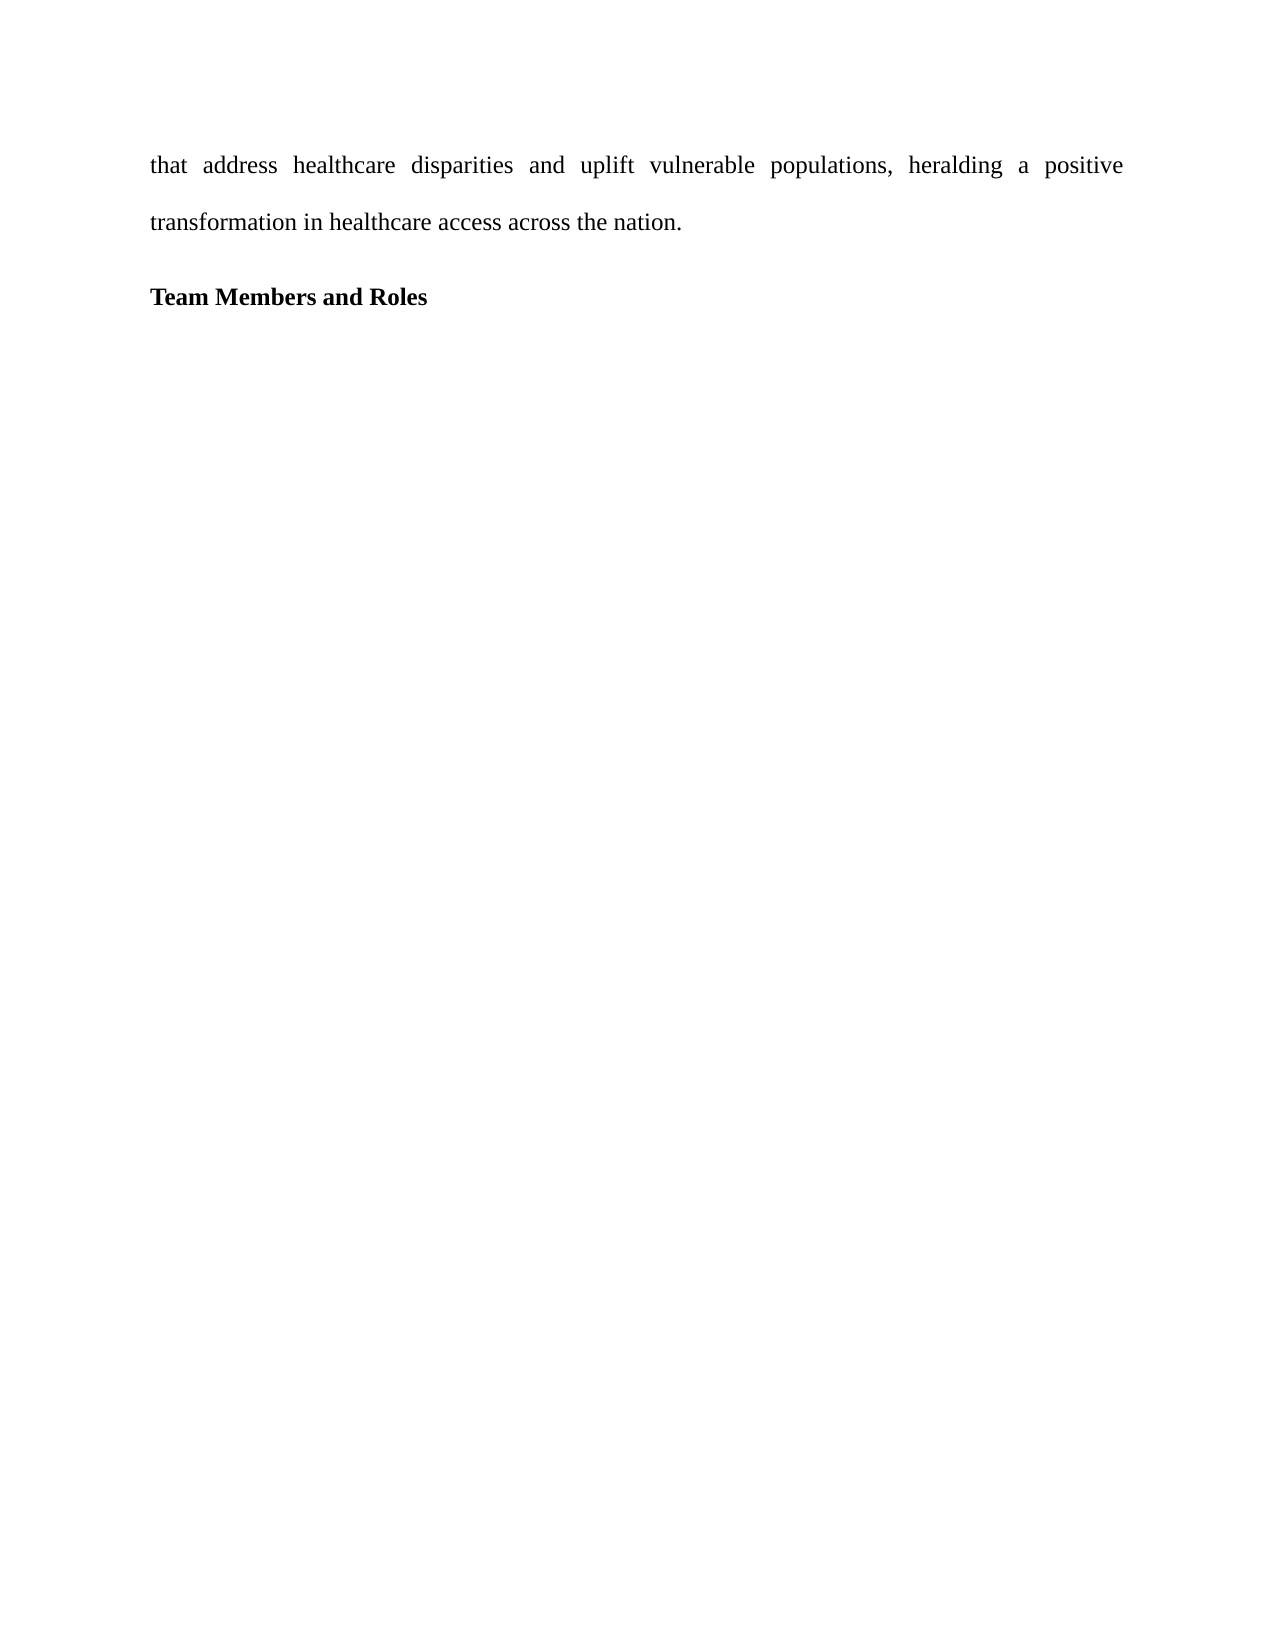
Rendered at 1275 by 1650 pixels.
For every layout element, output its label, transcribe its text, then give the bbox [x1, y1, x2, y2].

text Team Members and Roles [150, 282, 1125, 310]
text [150, 150, 1125, 236]
